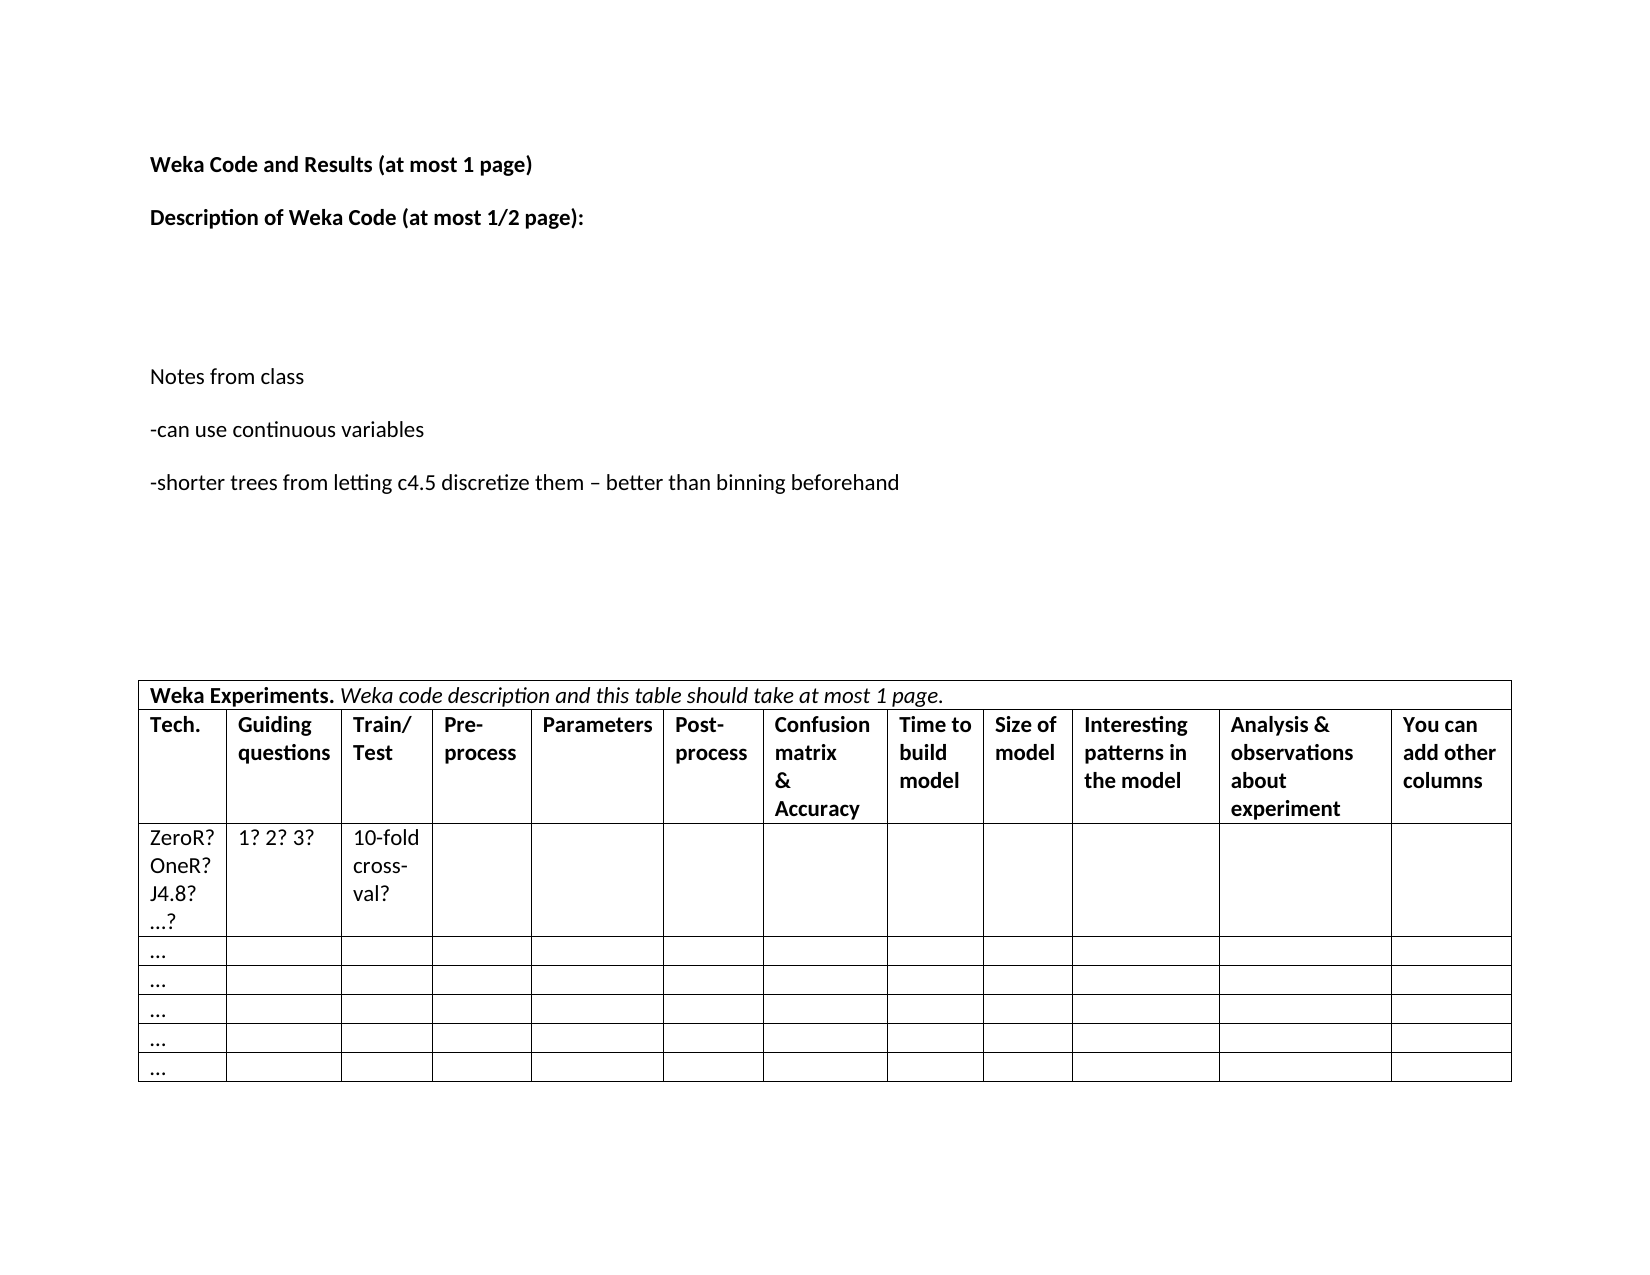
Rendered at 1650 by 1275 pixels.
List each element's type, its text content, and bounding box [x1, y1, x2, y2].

table_cell [764, 1053, 887, 1081]
table_cell Interesting patterns in the model [1073, 710, 1219, 822]
table_cell Train/ Test [342, 710, 432, 822]
table_cell 1? 2? 3? [227, 824, 341, 936]
table_cell [532, 966, 663, 994]
table_cell [1073, 937, 1219, 964]
table_cell Confusion matrix & Accuracy [764, 710, 887, 822]
table_cell [1220, 995, 1391, 1023]
table_cell [1392, 1053, 1511, 1081]
table_cell [888, 1024, 983, 1052]
table_cell [227, 937, 341, 964]
table_cell [532, 1053, 663, 1081]
table_cell [984, 995, 1072, 1023]
table_cell [984, 1024, 1072, 1052]
table_cell [1220, 1024, 1391, 1052]
table_cell [532, 937, 663, 964]
table_cell [764, 966, 887, 994]
table_cell … [139, 1053, 226, 1081]
table_cell Parameters [532, 710, 663, 822]
table_cell [433, 1053, 531, 1081]
table_cell You can add other columns [1392, 710, 1511, 822]
table_cell [433, 995, 531, 1023]
table_cell [888, 1053, 983, 1081]
table_cell [888, 824, 983, 936]
table_cell Tech. [139, 710, 226, 822]
table_cell 10-fold cross-val? [342, 824, 432, 936]
table_cell [1220, 966, 1391, 994]
table_cell [1073, 966, 1219, 994]
table_header Weka Experiments. Weka code description and this table should take at most 1 page. [139, 681, 1511, 709]
table_cell [433, 1024, 531, 1052]
table_cell [764, 937, 887, 964]
table_cell [342, 1024, 432, 1052]
table_cell [984, 1053, 1072, 1081]
table_cell [1392, 937, 1511, 964]
table_cell [888, 995, 983, 1023]
text -can use continuous variables [150, 415, 1500, 443]
table_cell [227, 1024, 341, 1052]
table_cell [1073, 1053, 1219, 1081]
table_cell Post-process [664, 710, 763, 822]
table_cell [764, 1024, 887, 1052]
table_cell [342, 1053, 432, 1081]
table_cell [764, 995, 887, 1023]
table_cell [764, 824, 887, 936]
table_cell [664, 1024, 763, 1052]
table_cell [433, 966, 531, 994]
table_cell [342, 966, 432, 994]
table_cell [342, 995, 432, 1023]
table_cell [1073, 995, 1219, 1023]
table_cell … [139, 937, 226, 964]
table_cell [1220, 824, 1391, 936]
text Weka Code and Results (at most 1 page) [150, 150, 1500, 178]
table_cell [1392, 1024, 1511, 1052]
table_cell [227, 966, 341, 994]
table_cell [532, 1024, 663, 1052]
table_cell [342, 937, 432, 964]
table_cell [227, 995, 341, 1023]
table_cell [227, 1053, 341, 1081]
table_cell [1073, 824, 1219, 936]
table_cell [1392, 966, 1511, 994]
table_cell [532, 824, 663, 936]
table_cell [984, 937, 1072, 964]
table_cell [433, 824, 531, 936]
table_cell Size of model [984, 710, 1072, 822]
table_cell [984, 824, 1072, 936]
table_cell [664, 824, 763, 936]
table_cell [433, 937, 531, 964]
table_cell [1073, 1024, 1219, 1052]
table_cell [1392, 824, 1511, 936]
table_cell [664, 966, 763, 994]
table_cell [664, 995, 763, 1023]
table_cell [532, 995, 663, 1023]
table_cell [888, 937, 983, 964]
table_cell [664, 1053, 763, 1081]
table_cell … [139, 966, 226, 994]
table_cell [1220, 937, 1391, 964]
table_cell [664, 937, 763, 964]
table_cell [1392, 995, 1511, 1023]
table_cell … [139, 995, 226, 1023]
table_cell [1220, 1053, 1391, 1081]
table_cell ZeroR? OneR? J4.8? …? [139, 824, 226, 936]
table_cell … [139, 1024, 226, 1052]
table_cell Analysis & observations about experiment [1220, 710, 1391, 822]
table_cell Pre-process [433, 710, 531, 822]
text Description of Weka Code (at most 1/2 page): [150, 203, 1500, 231]
text -shorter trees from letting c4.5 discretize them – better than binning beforehand [150, 468, 1500, 496]
table_cell [984, 966, 1072, 994]
table_cell Guiding questions [227, 710, 341, 822]
text Notes from class [150, 362, 1500, 390]
table_cell [888, 966, 983, 994]
table_cell Time to build model [888, 710, 983, 822]
